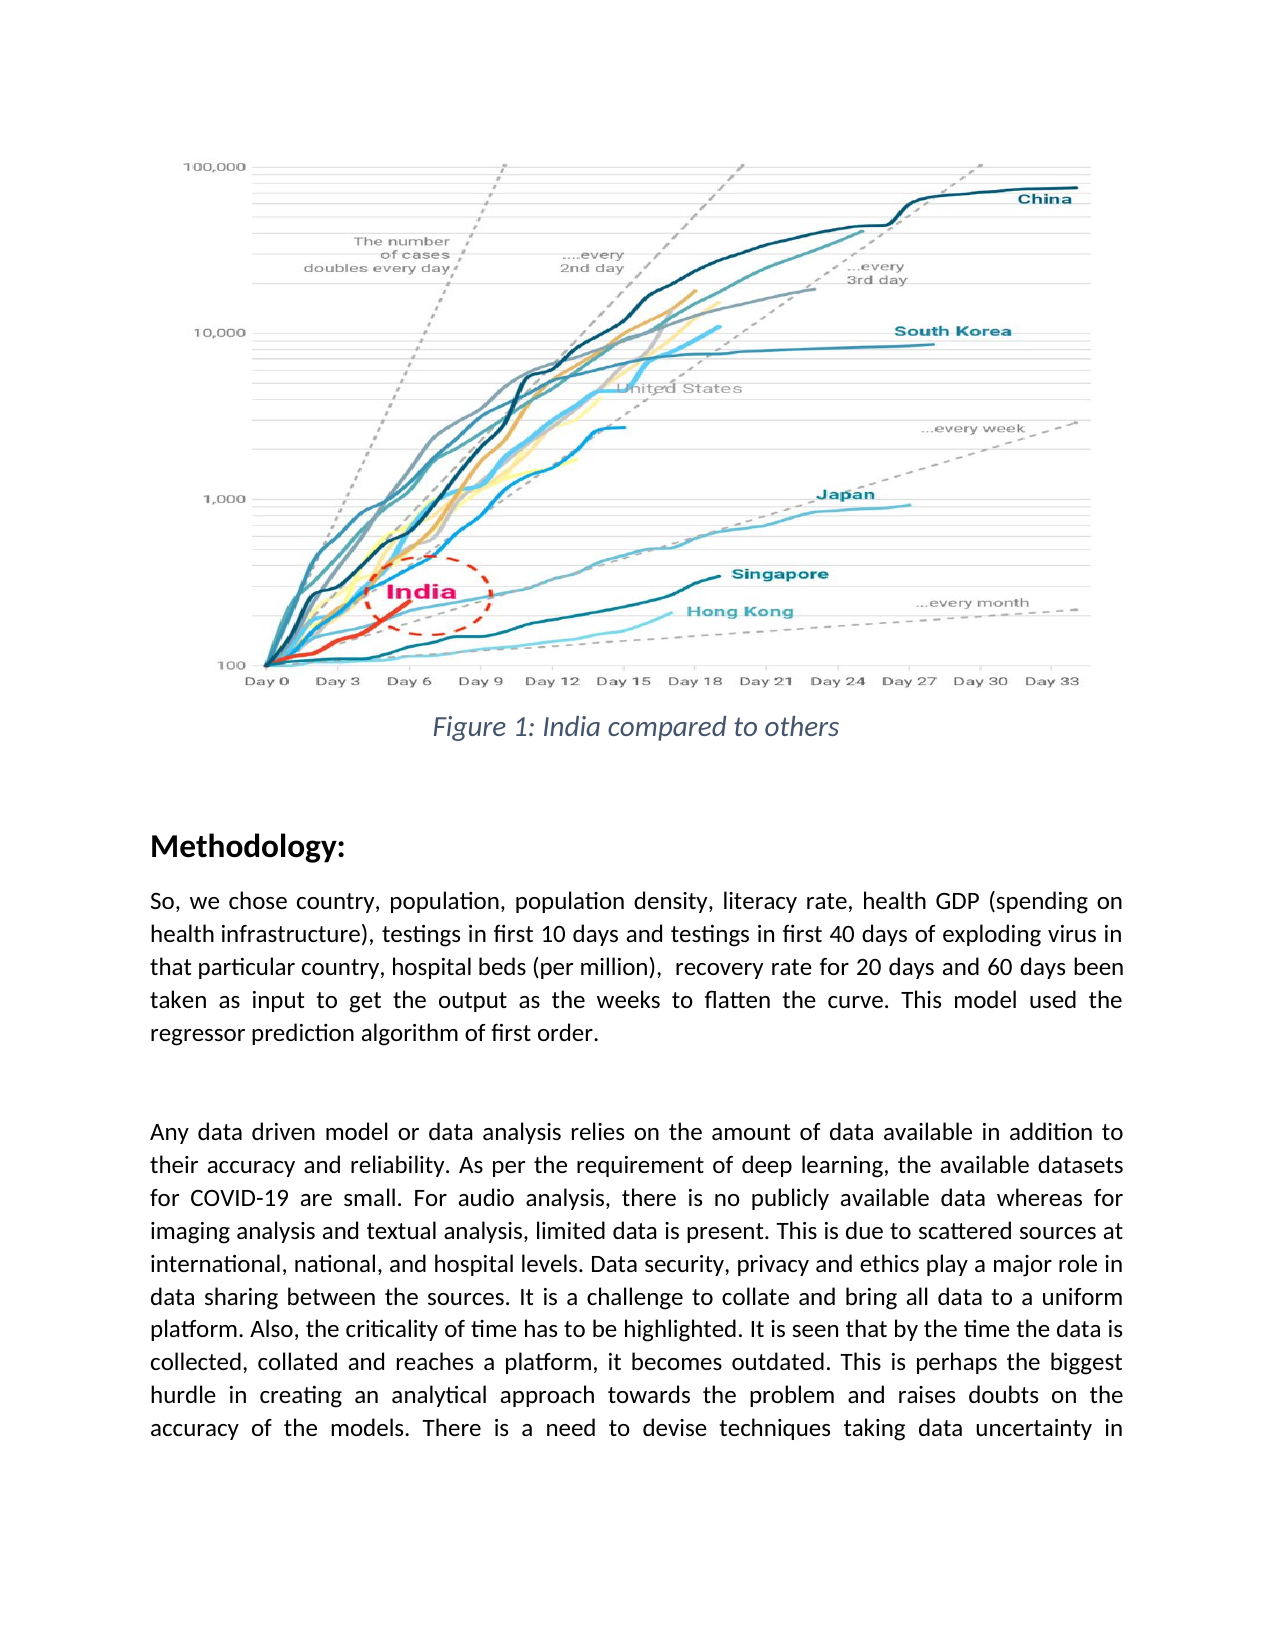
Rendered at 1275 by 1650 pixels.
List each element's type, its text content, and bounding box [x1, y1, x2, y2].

picture [150, 150, 1125, 689]
text Figure 1: India compared to others [150, 708, 1125, 743]
text So, we chose country, population, population density, literacy rate, health GDP (spending on health infrastructure), testings in first 10 days and testings in first 40 days of exploding virus in that particular country, hospital beds (per million), recovery rate for 20 days and 60 days been taken as input to get the output as the weeks to flatten the curve. This model used the regressor prediction algorithm of first order. [150, 885, 1125, 1047]
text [150, 1116, 1125, 1443]
text Methodology: [150, 825, 1125, 865]
